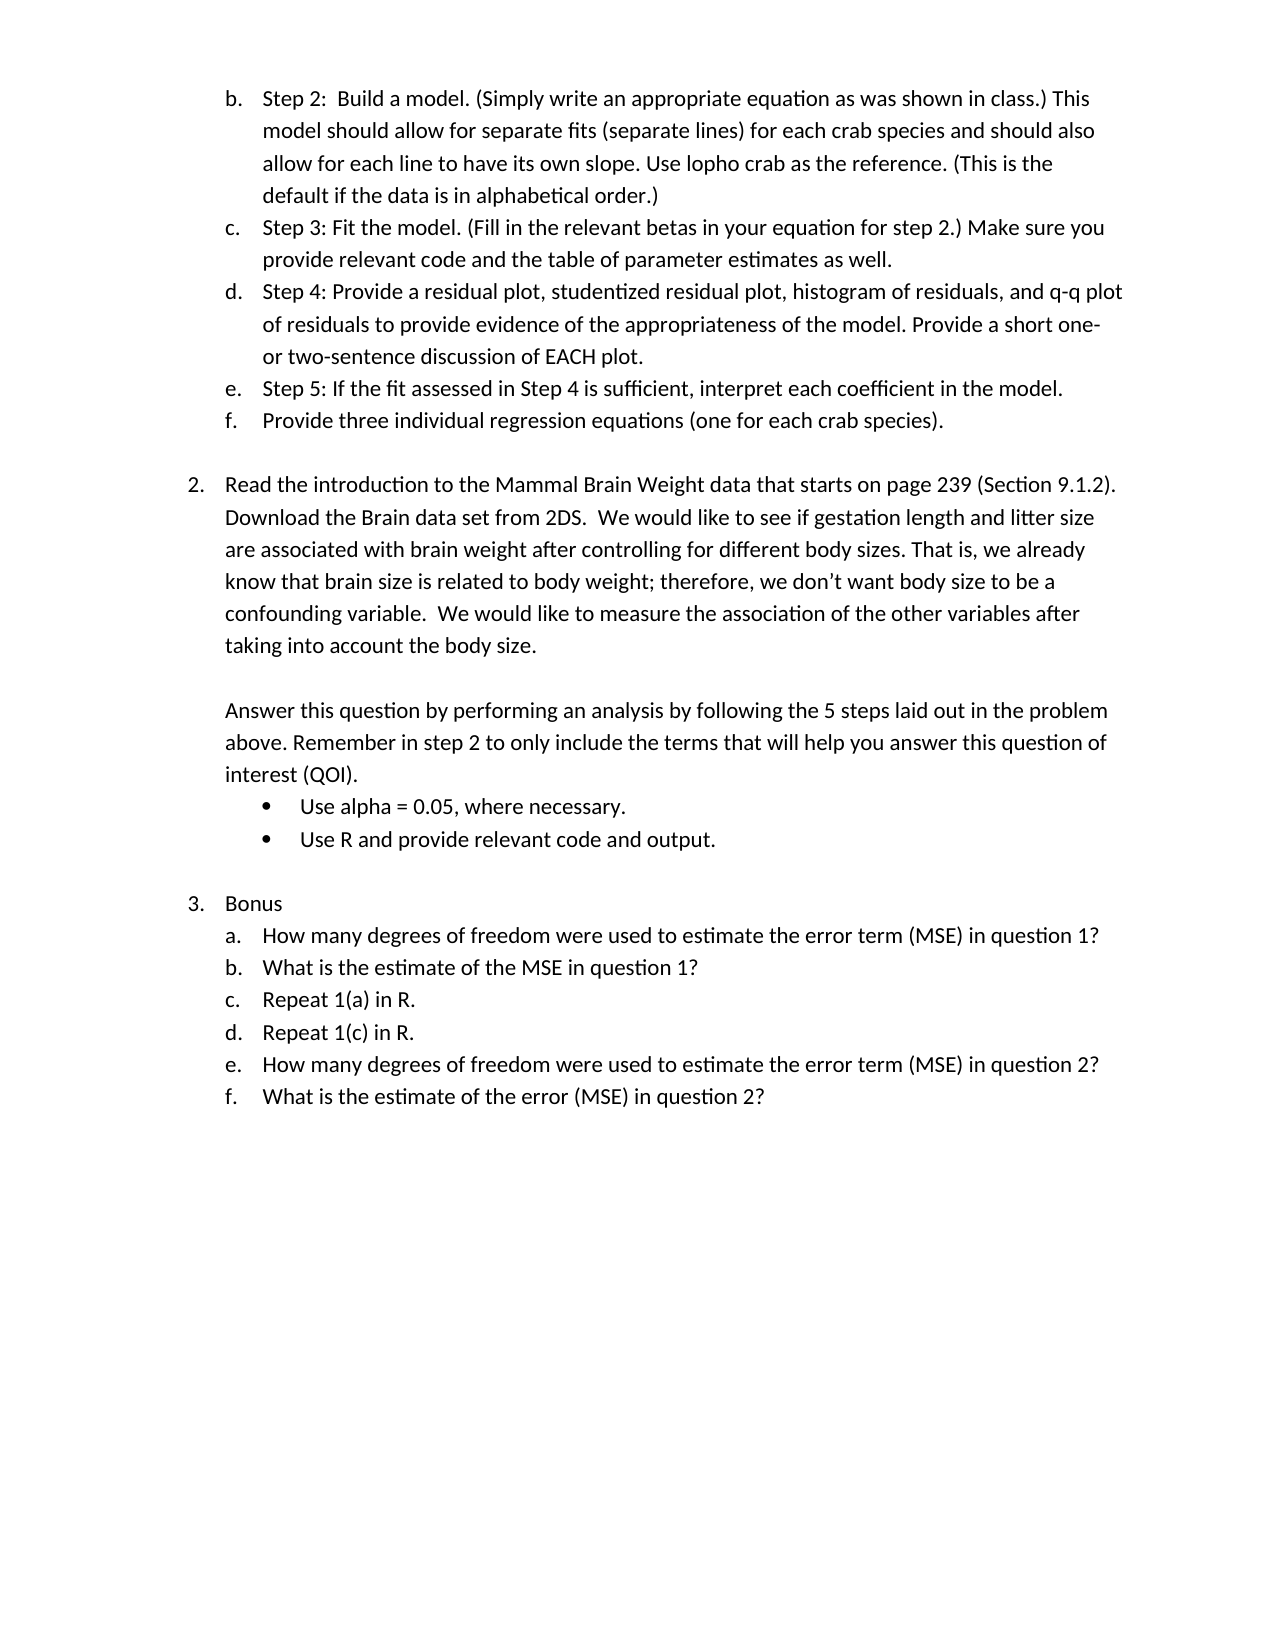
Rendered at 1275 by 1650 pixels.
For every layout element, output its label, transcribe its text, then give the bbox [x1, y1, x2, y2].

list Read the introduction to the Mammal Brain Weight data that starts on page 239 (Section 9.1.2). Download the Brain data set from 2DS. We would like to see if gestation length and litter size are associated with brain weight after controlling for different body sizes. That is, we already know that brain size is related to body weight; therefore, we don’t want body size to be a confounding variable. We would like to measure the association of the other variables after taking into account the body size. [187, 471, 1125, 659]
list What is the estimate of the MSE in question 1? [225, 953, 1125, 981]
list Step 3: Fit the model. (Fill in the relevant betas in your equation for step 2.) Make sure you provide relevant code and the table of parameter estimates as well. [225, 213, 1125, 273]
list Answer this question by performing an analysis by following the 5 steps laid out in the problem above. Remember in step 2 to only include the terms that will help you answer this question of interest (QOI). [225, 696, 1125, 788]
list Repeat 1(a) in R. [225, 986, 1125, 1014]
list Use R and provide relevant code and output. [262, 825, 1125, 853]
list Step 2: Build a model. (Simply write an appropriate equation as was shown in class.) This model should allow for separate fits (separate lines) for each crab species and should also allow for each line to have its own slope. Use lopho crab as the reference. (This is the default if the data is in alphabetical order.) [225, 84, 1125, 209]
list Provide three individual regression equations (one for each crab species). [225, 406, 1125, 434]
list Use alpha = 0.05, where necessary. [262, 792, 1125, 821]
list What is the estimate of the error (MSE) in question 2? [225, 1082, 1125, 1110]
list Repeat 1(c) in R. [225, 1018, 1125, 1046]
list Bonus [187, 889, 1125, 917]
list How many degrees of freedom were used to estimate the error term (MSE) in question 2? [225, 1050, 1125, 1078]
list How many degrees of freedom were used to estimate the error term (MSE) in question 1? [225, 921, 1125, 949]
list Step 5: If the fit assessed in Step 4 is sufficient, interpret each coefficient in the model. [225, 374, 1125, 402]
list Step 4: Provide a residual plot, studentized residual plot, histogram of residuals, and q-q plot of residuals to provide evidence of the appropriateness of the model. Provide a short one- or two-sentence discussion of EACH plot. [225, 277, 1125, 370]
